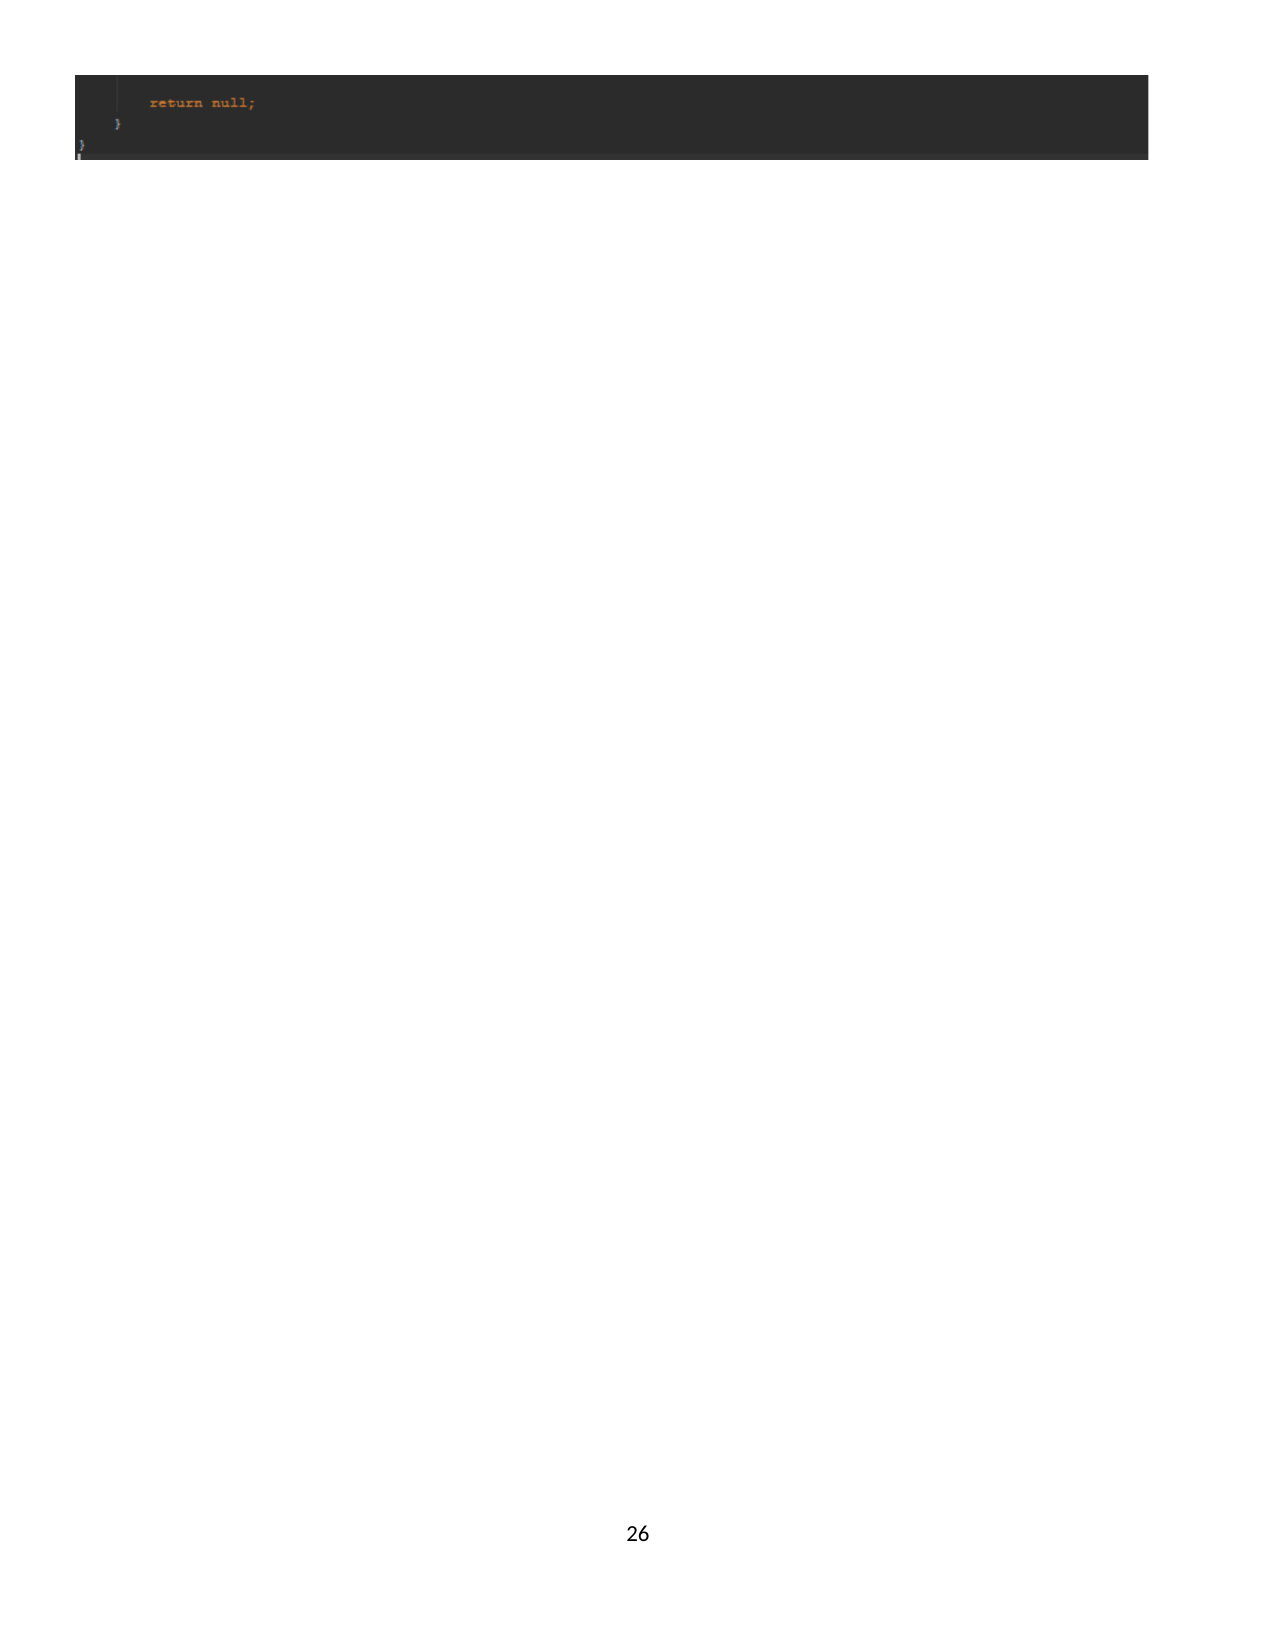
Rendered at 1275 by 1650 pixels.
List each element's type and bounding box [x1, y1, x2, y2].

picture [75, 75, 1149, 160]
